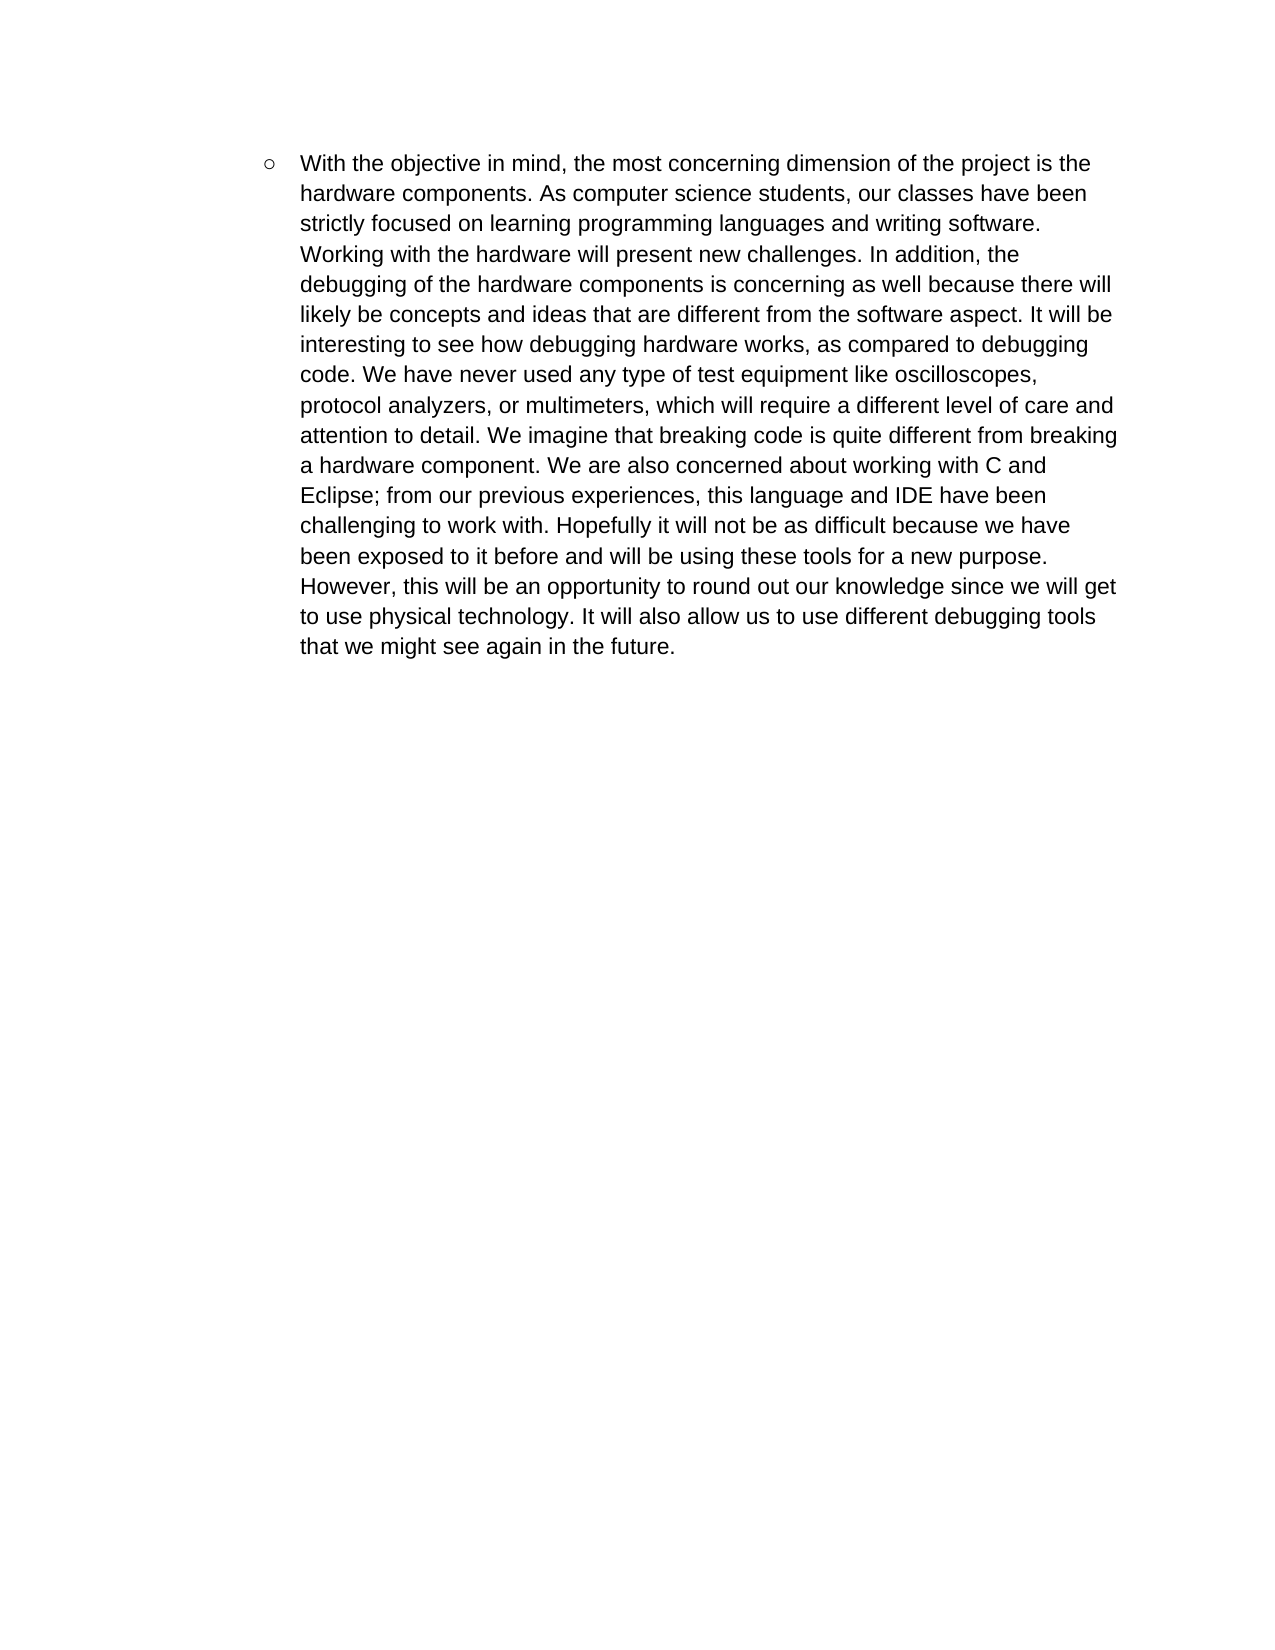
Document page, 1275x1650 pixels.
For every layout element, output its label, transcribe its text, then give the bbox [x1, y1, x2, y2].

list With the objective in mind, the most concerning dimension of the project is the hardware components. As computer science students, our classes have been strictly focused on learning programming languages and writing software. Working with the hardware will present new challenges. In addition, the debugging of the hardware components is concerning as well because there will likely be concepts and ideas that are different from the software aspect. It will be interesting to see how debugging hardware works, as compared to debugging code. We have never used any type of test equipment like oscilloscopes, protocol analyzers, or multimeters, which will require a different level of care and attention to detail. We imagine that breaking code is quite different from breaking a hardware component. We are also concerned about working with C and Eclipse; from our previous experiences, this language and IDE have been challenging to work with. Hopefully it will not be as difficult because we have been exposed to it before and will be using these tools for a new purpose. However, this will be an opportunity to round out our knowledge since we will get to use physical technology. It will also allow us to use different debugging tools that we might see again in the future. [262, 150, 1125, 660]
